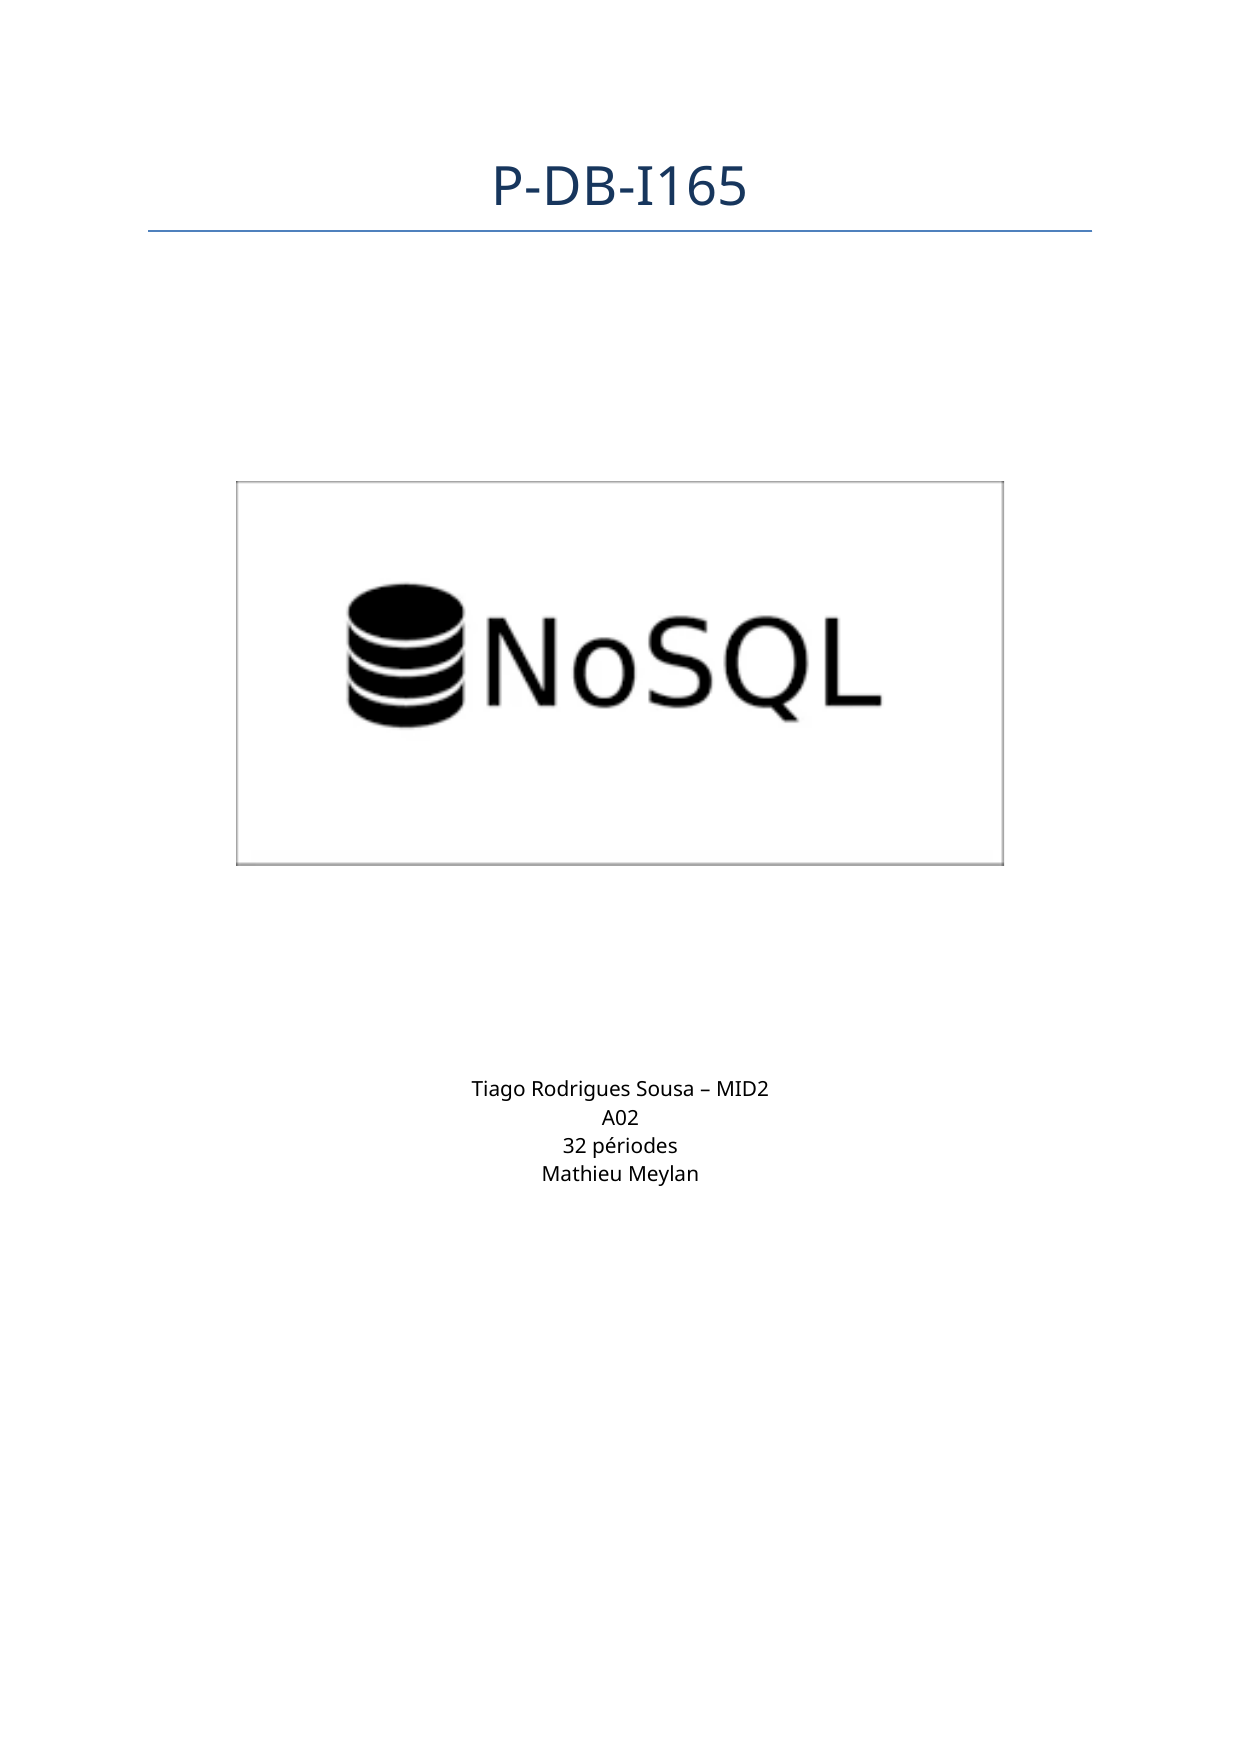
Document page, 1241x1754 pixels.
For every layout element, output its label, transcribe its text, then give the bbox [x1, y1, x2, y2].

text A02 [148, 1103, 1092, 1131]
text Tiago Rodrigues Sousa – MID2 [148, 1074, 1092, 1103]
text 32 périodes [148, 1131, 1092, 1159]
picture [236, 481, 1005, 866]
text Mathieu Meylan [148, 1159, 1092, 1188]
title P-DB-I165 [148, 148, 1092, 230]
